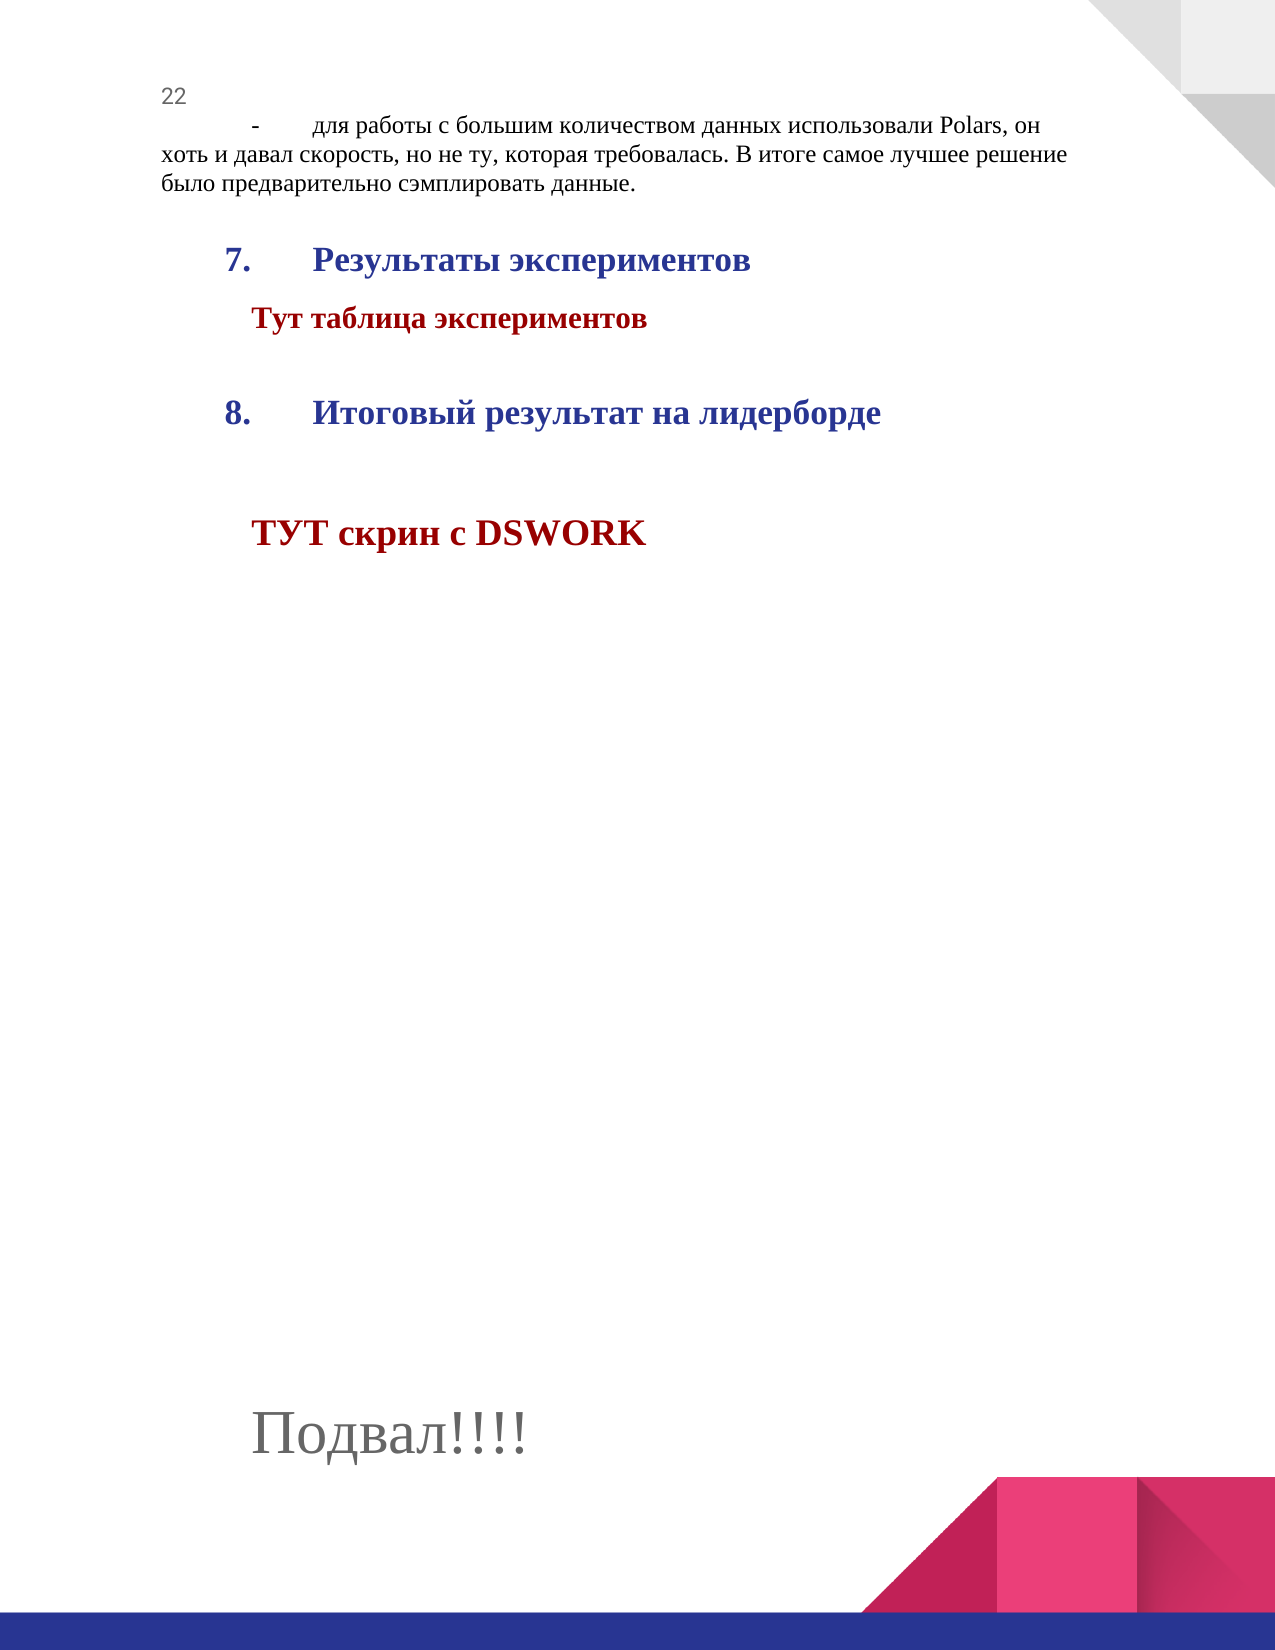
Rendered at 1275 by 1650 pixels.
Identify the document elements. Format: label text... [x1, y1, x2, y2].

list для работы с большим количеством данных использовали Polars, он хоть и давал скорость, но не ту, которая требовалась. В итоге самое лучшее решение было предварительно сэмплировать данные. [161, 110, 1184, 196]
text ТУТ скрин с DSWORK [161, 510, 1184, 553]
title Итоговый результат на лидерборде [161, 391, 1184, 432]
picture [0, 1475, 1275, 1650]
title Результаты экспериментов [161, 238, 1184, 279]
picture [1087, 0, 1275, 188]
text Тут таблица экспериментов [161, 300, 1184, 336]
text Подвал!!!! [161, 1395, 1184, 1467]
